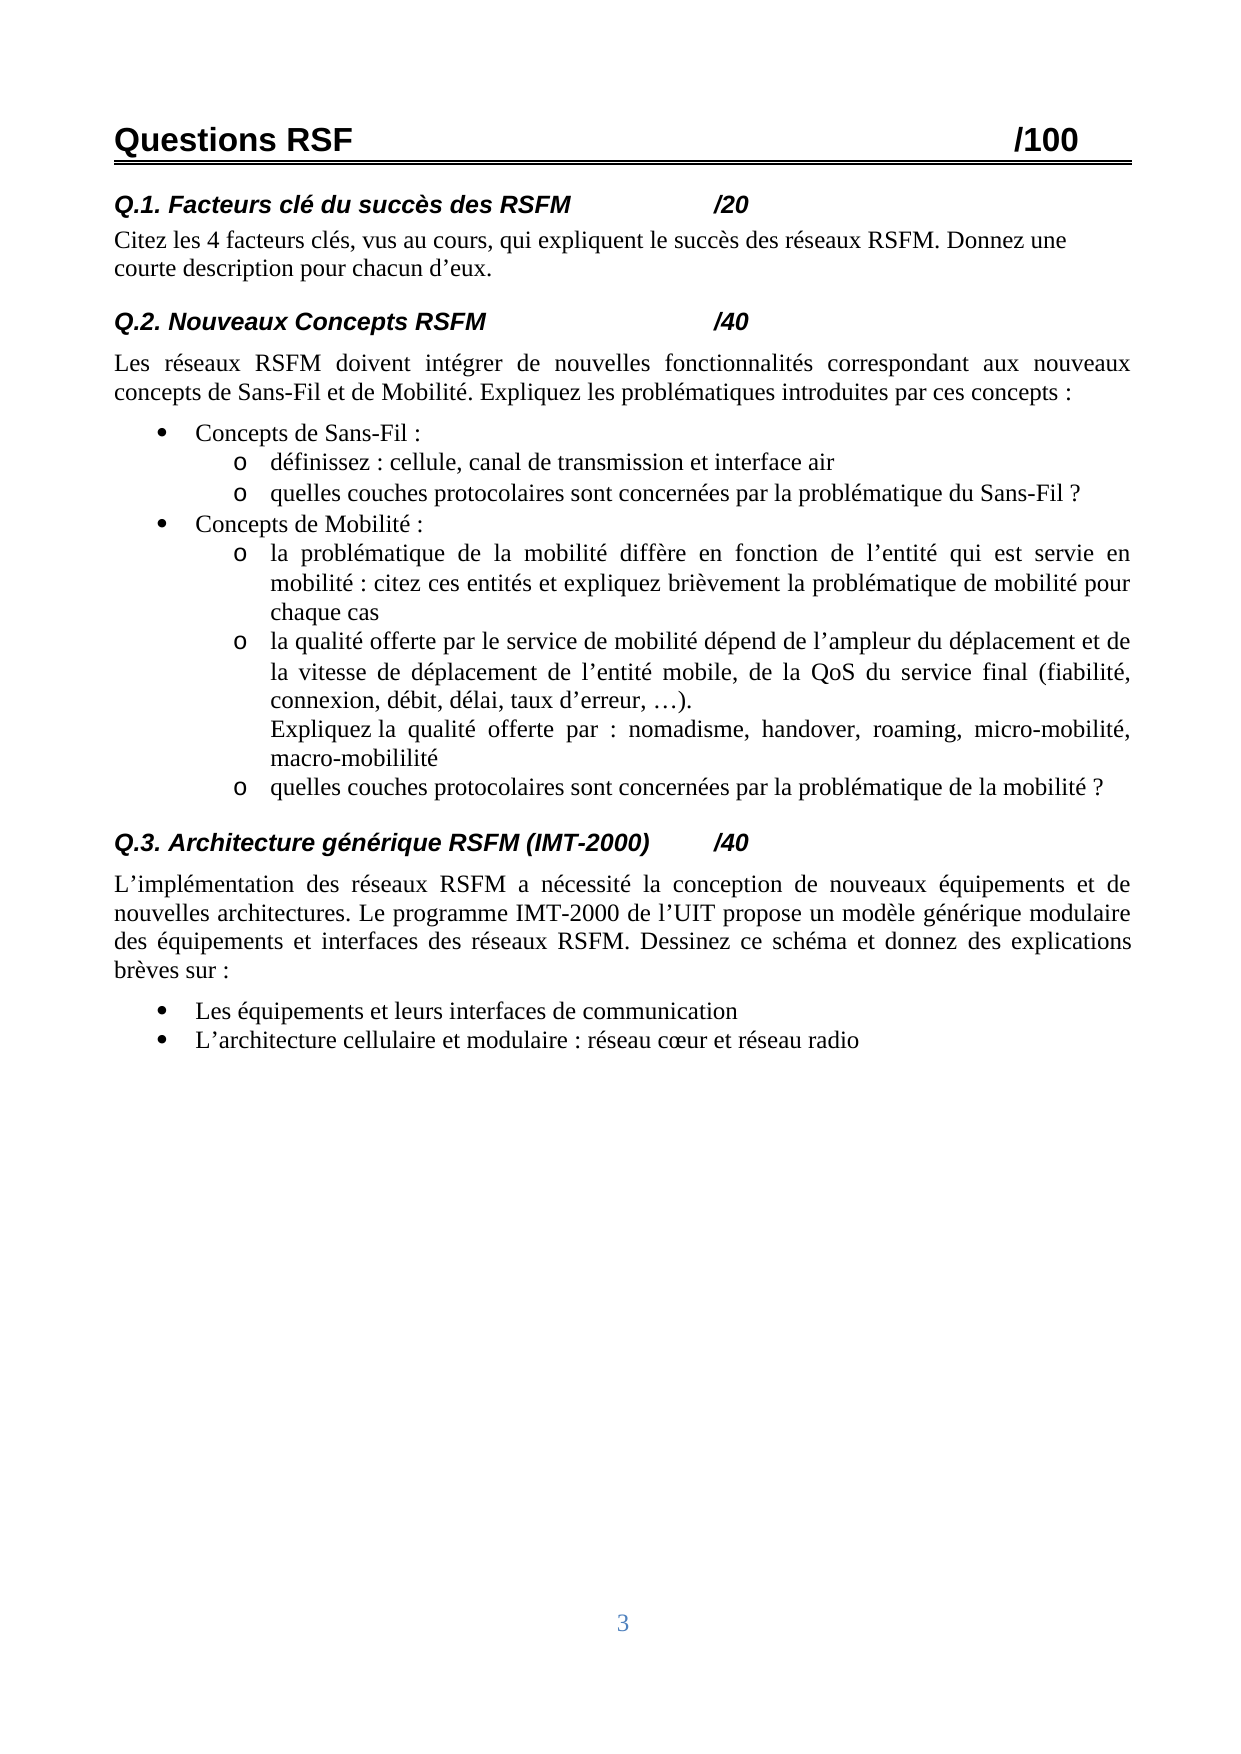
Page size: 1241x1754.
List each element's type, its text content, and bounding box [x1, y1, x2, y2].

list Concepts de Sans-Fil : [158, 418, 1132, 447]
list Expliquez la qualité offerte par : nomadisme, handover, roaming, micro-mobilité, macro-mobililité [270, 714, 1132, 772]
list quelles couches protocolaires sont concernées par la problématique du Sans-Fil ? [233, 478, 1132, 509]
list la qualité offerte par le service de mobilité dépend de l’ampleur du déplacement et de la vitesse de déplacement de l’entité mobile, de la QoS du service final (fiabilité, connexion, débit, délai, taux d’erreur, …). [233, 626, 1132, 714]
text Les réseaux RSFM doivent intégrer de nouvelles fonctionnalités correspondant aux nouveaux concepts de Sans-Fil et de Mobilité. Expliquez les problématiques introduites par ces concepts : [114, 348, 1132, 406]
text Citez les 4 facteurs clés, vus au cours, qui expliquent le succès des réseaux RSFM. Donnez une courte description pour chacun d’eux. [114, 225, 1132, 282]
list Concepts de Mobilité : [158, 509, 1132, 538]
text L’implémentation des réseaux RSFM a nécessité la conception de nouveaux équipements et de nouvelles architectures. Le programme IMT-2000 de l’UIT propose un modèle générique modulaire des équipements et interfaces des réseaux RSFM. Dessinez ce schéma et donnez des explications brèves sur : [114, 869, 1132, 984]
list définissez : cellule, canal de transmission et interface air [233, 447, 1132, 478]
subtitle Q.1. Facteurs clé du succès des RSFM /20 [114, 190, 1132, 218]
list L’architecture cellulaire et modulaire : réseau cœur et réseau radio [158, 1025, 1132, 1054]
subtitle Q.3. Architecture générique RSFM (IMT-2000) /40 [114, 828, 1132, 856]
list la problématique de la mobilité diffère en fonction de l’entité qui est servie en mobilité : citez ces entités et expliquez brièvement la problématique de mobilité pour chaque cas [233, 538, 1132, 626]
subtitle Q.2. Nouveaux Concepts RSFM /40 [114, 307, 1132, 336]
list Les équipements et leurs interfaces de communication [158, 996, 1132, 1025]
text Questions RSF /100 [114, 124, 1132, 160]
list quelles couches protocolaires sont concernées par la problématique de la mobilité ? [233, 772, 1132, 803]
